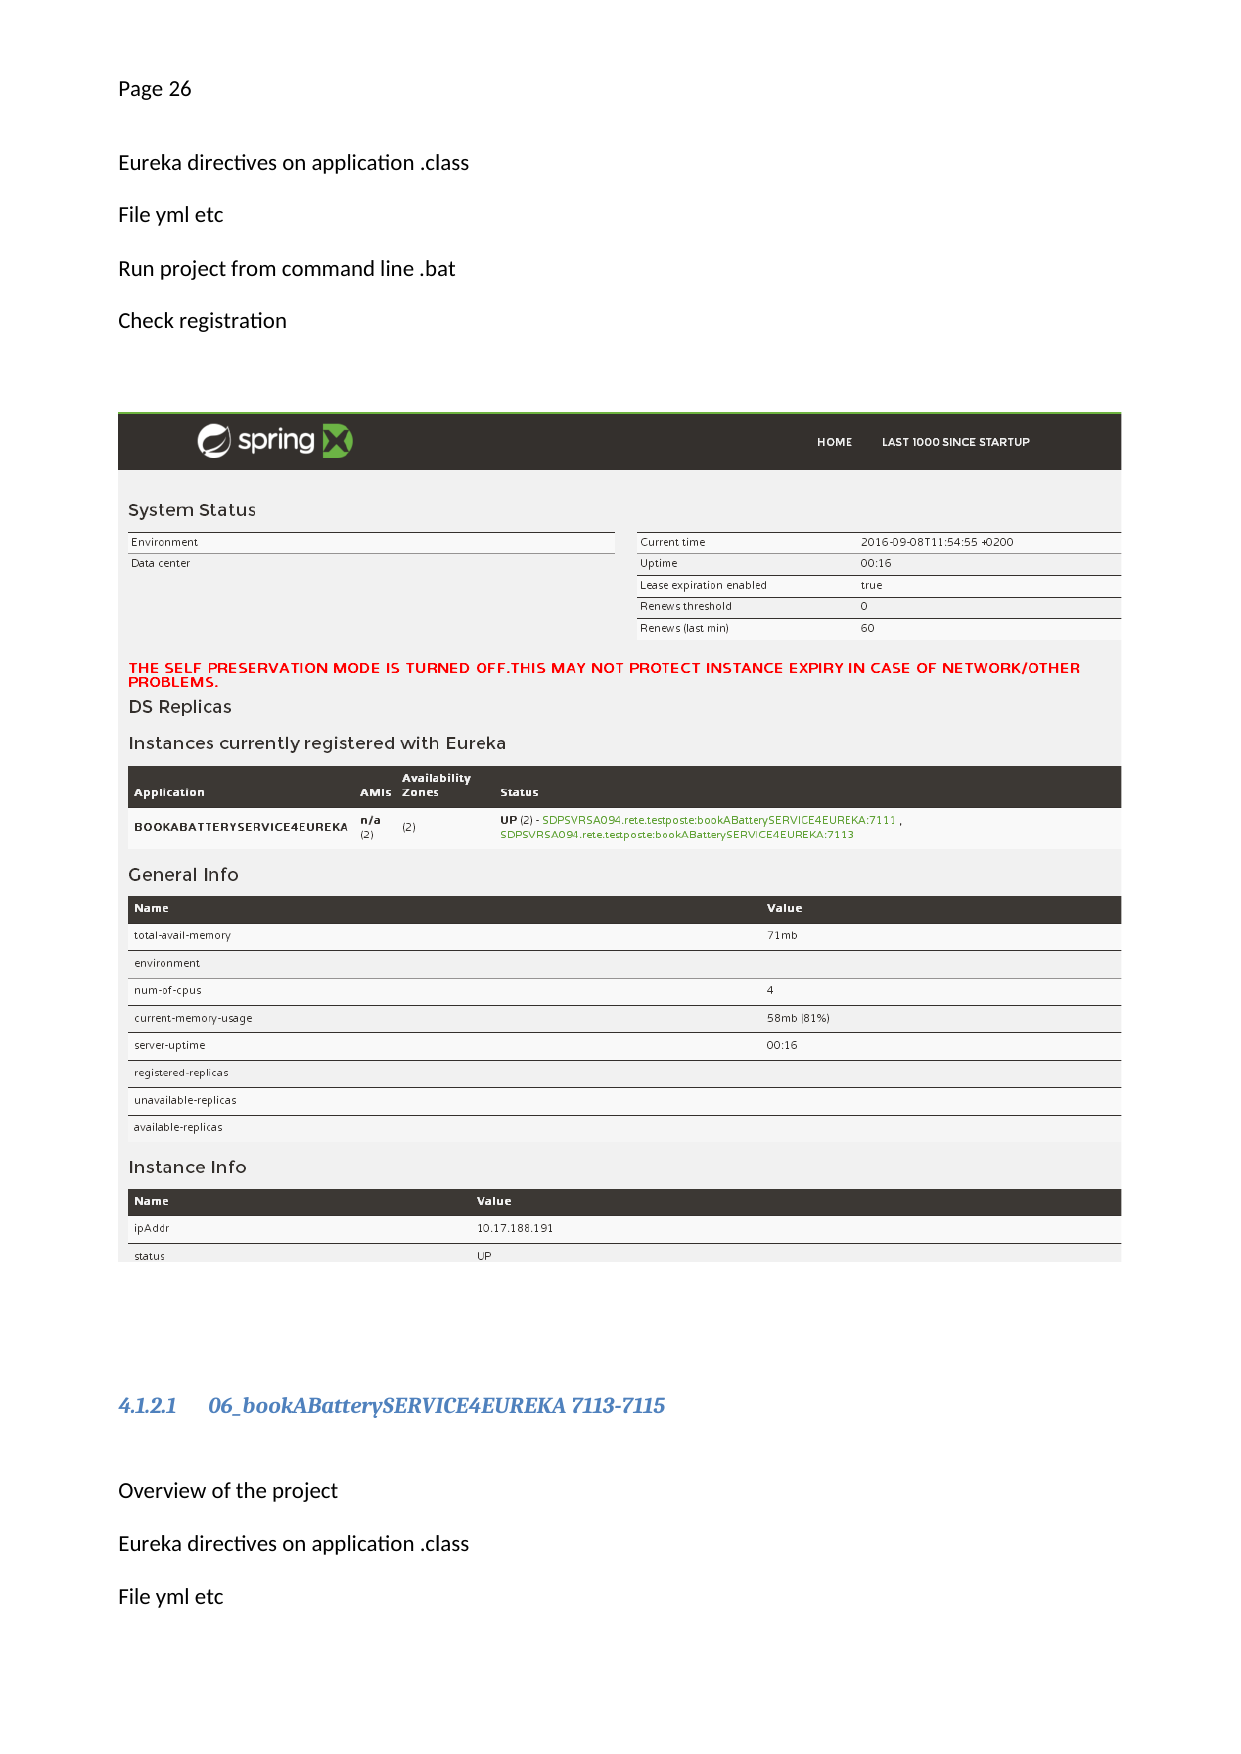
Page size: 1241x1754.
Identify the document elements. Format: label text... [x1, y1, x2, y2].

text Run project from command line .bat [118, 254, 1122, 282]
text File yml etc [118, 201, 1122, 229]
text Eureka directives on application .class [118, 1529, 1122, 1557]
text Check registration [118, 307, 1122, 335]
text Eureka directives on application .class [118, 148, 1122, 176]
picture [118, 412, 1122, 1262]
text Overview of the project [118, 1476, 1122, 1504]
text File yml etc [118, 1582, 1122, 1610]
subtitle 06_bookABatterySERVICE4EUREKA 7113-7115 [118, 1393, 1122, 1419]
